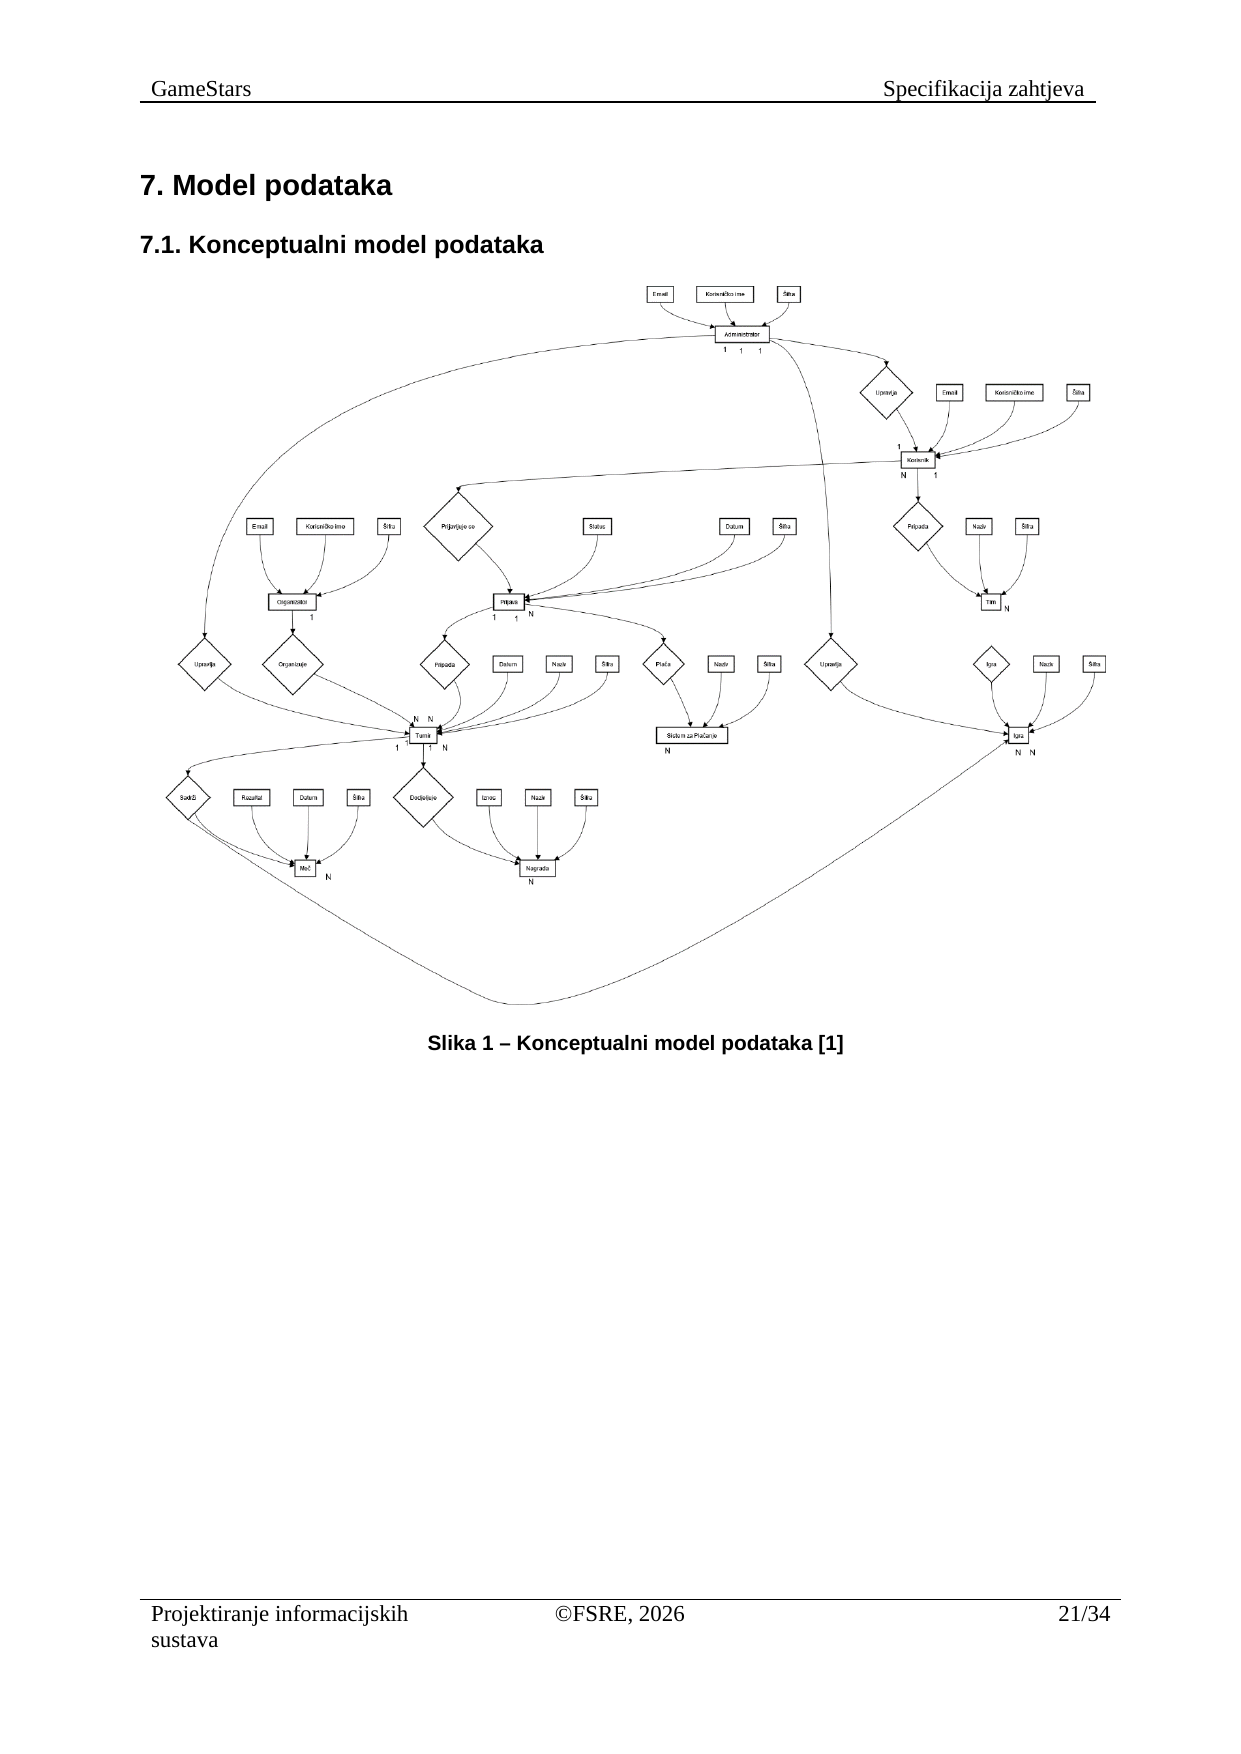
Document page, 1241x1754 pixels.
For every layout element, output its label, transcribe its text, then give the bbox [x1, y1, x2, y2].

subtitle Model podataka [139, 168, 1132, 201]
picture [165, 286, 1106, 1005]
text Slika 1 – Konceptualni model podataka [1] [139, 1031, 1132, 1102]
subtitle Konceptualni model podataka [139, 230, 1132, 259]
